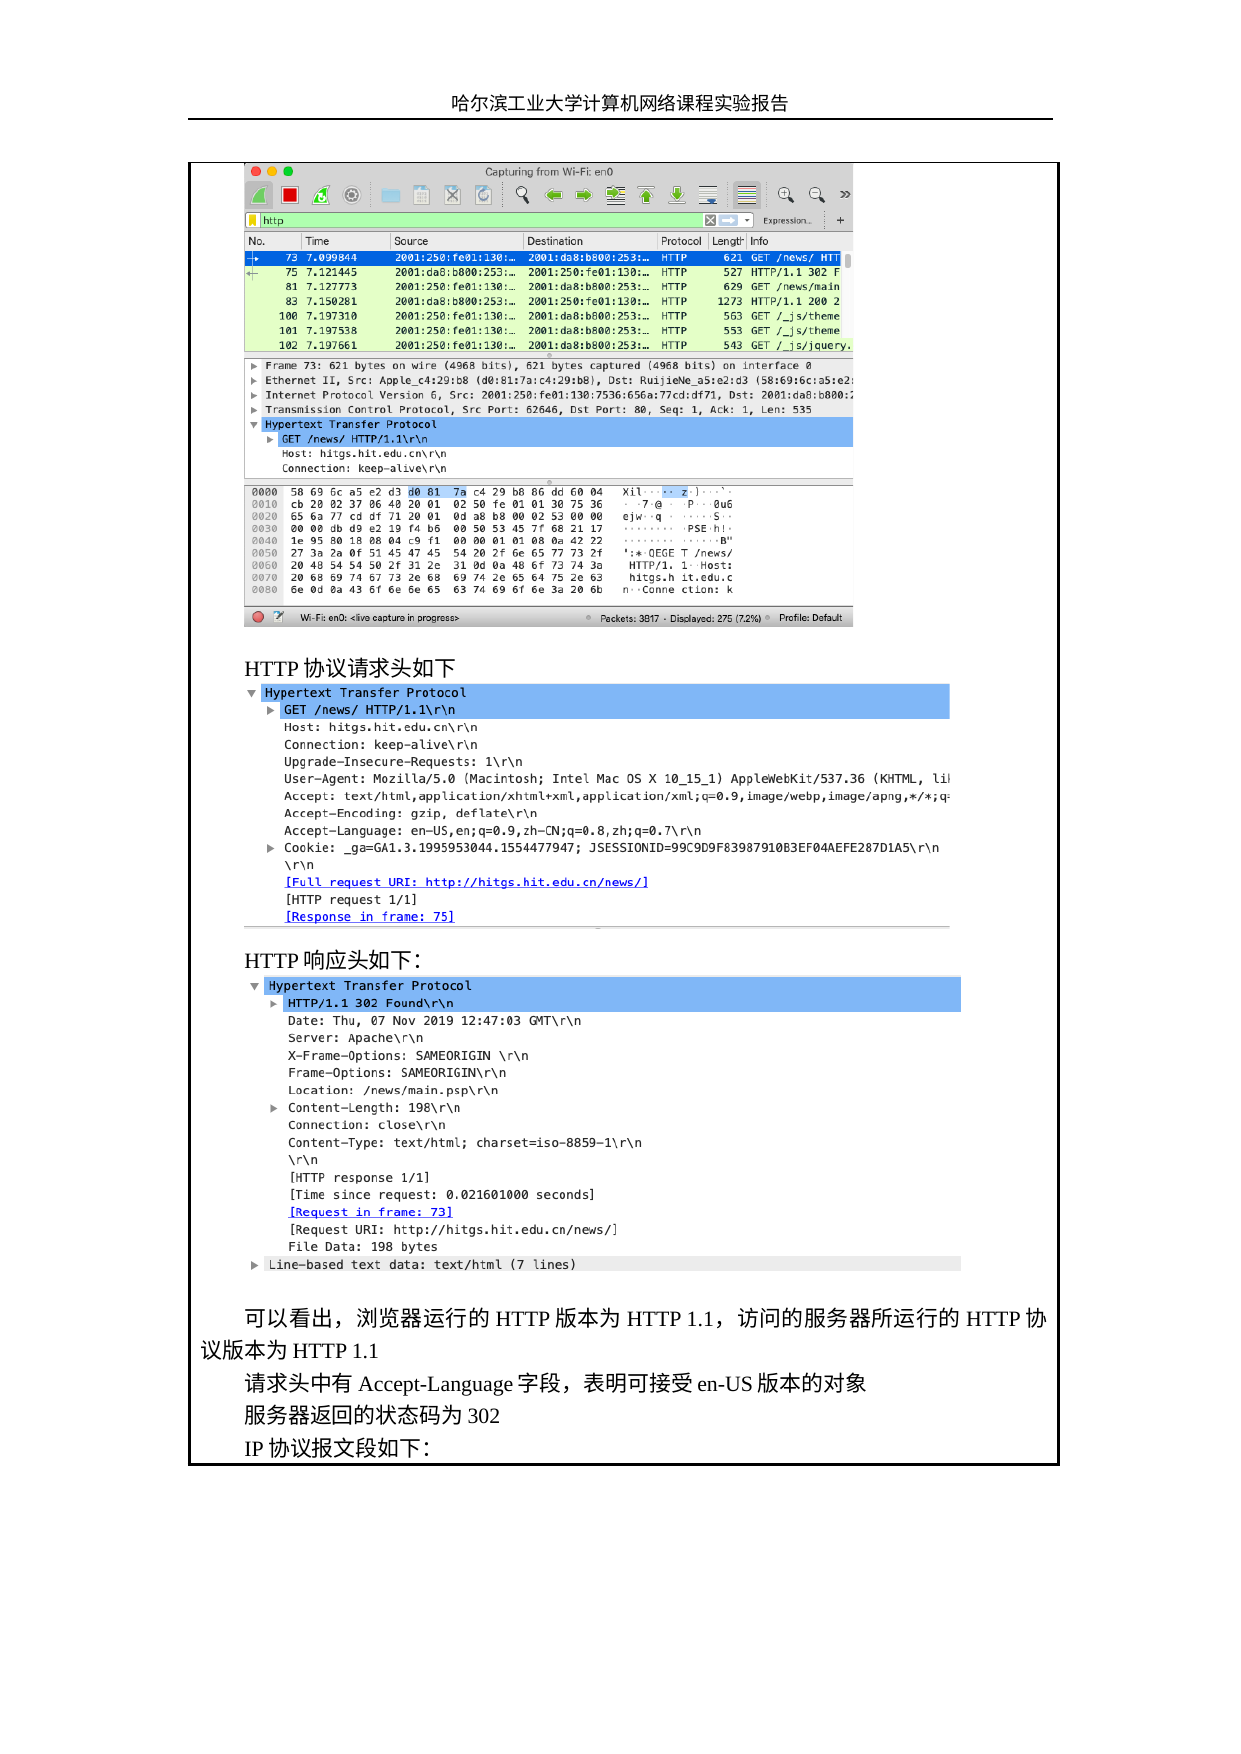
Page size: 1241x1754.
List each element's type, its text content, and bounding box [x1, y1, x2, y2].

picture [244, 975, 961, 1271]
picture [244, 683, 950, 929]
picture [244, 163, 854, 627]
